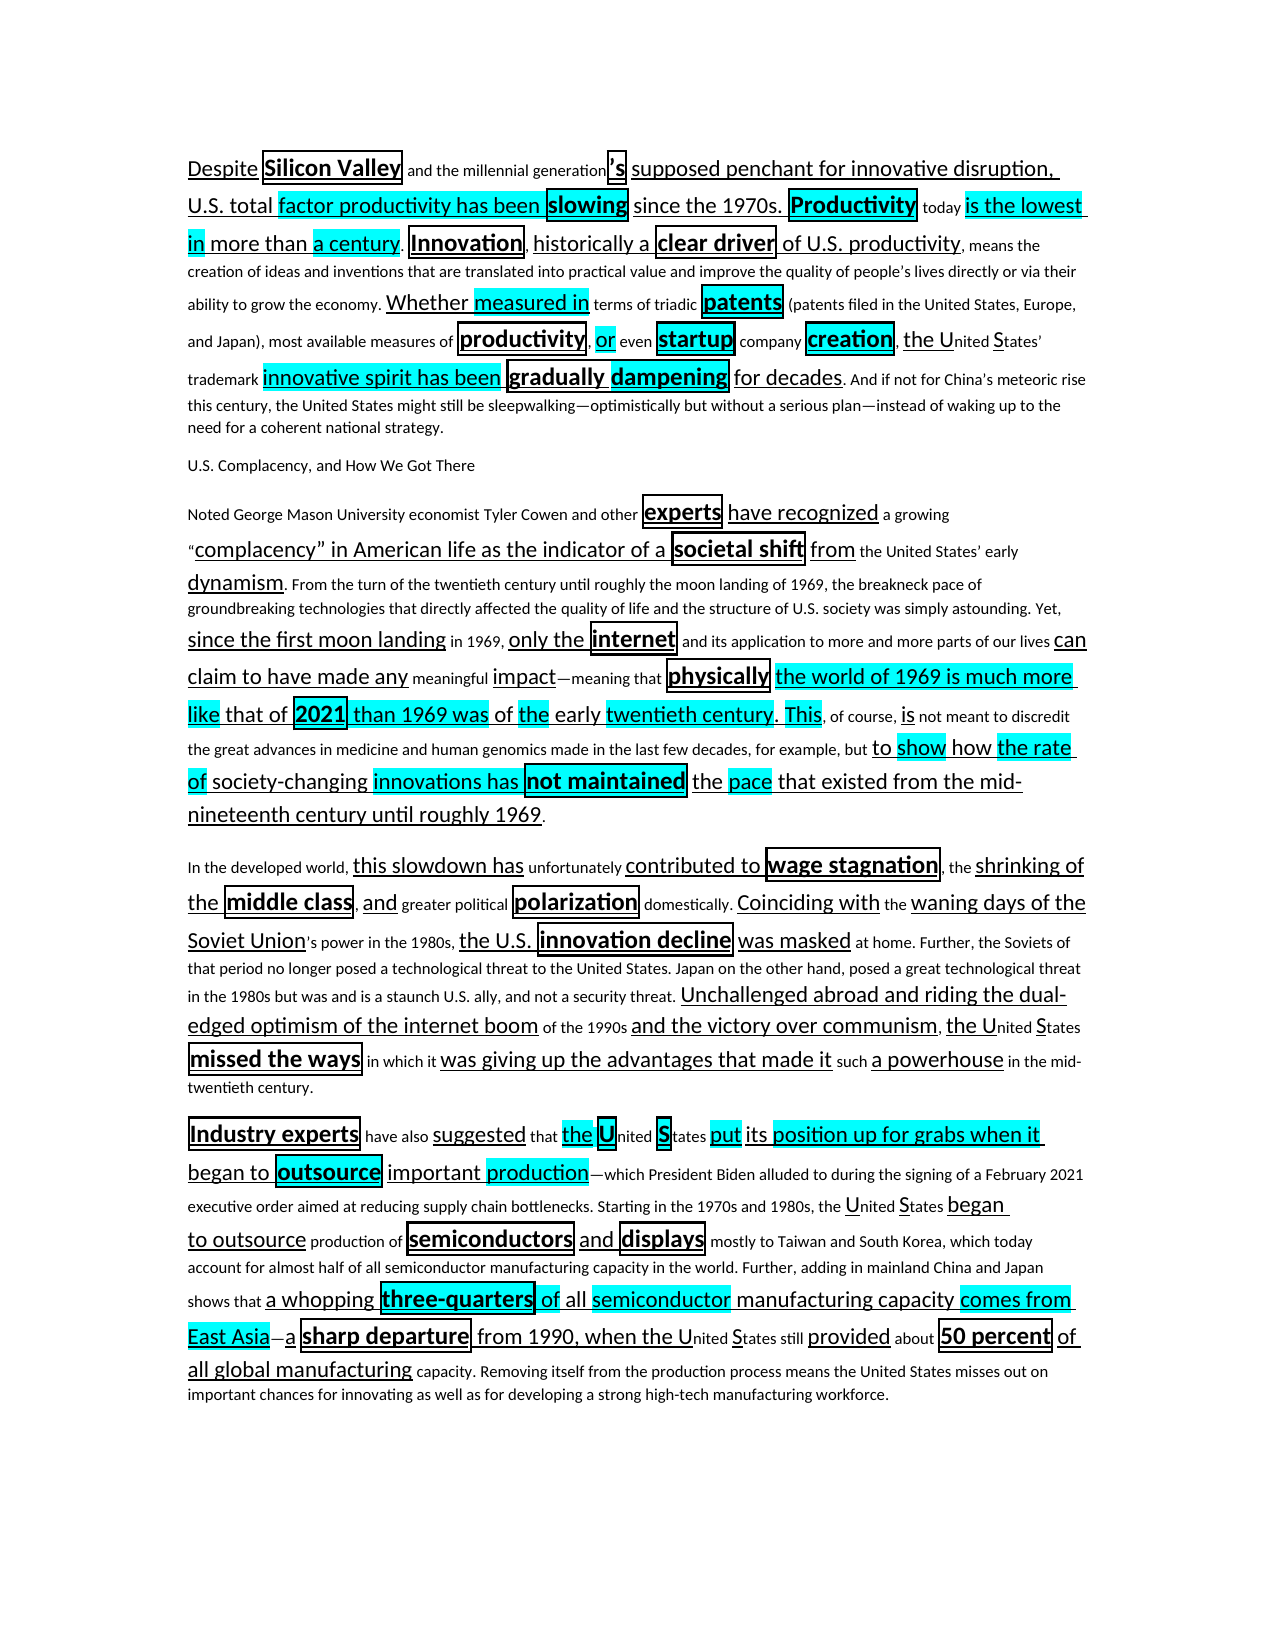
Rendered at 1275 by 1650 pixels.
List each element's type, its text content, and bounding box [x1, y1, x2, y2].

text U.S. Complacency, and How We Got There [187, 456, 1087, 476]
text Despite Silicon Valley and the millennial generation’s supposed penchant for innovative disruption, U.S. total factor productivity has been slowing since the 1970s. Productivity today is the lowest in more than a century. Innovation, historically a clear driver of U.S. productivity, means the creation of ideas and inventions that are translated into practical value and improve the quality of people’s lives directly or via their ability to grow the economy. Whether measured in terms of triadic patents (patents filed in the United States, Europe, and Japan), most available measures of productivity, or even startup company creation, the United States’ trademark innovative spirit has been gradually dampening for decades. And if not for China’s meteoric rise this century, the United States might still be sleepwalking—optimistically but without a serious plan—instead of waking up to the need for a coherent national strategy. [187, 150, 1087, 437]
text Industry experts have also suggested that the United States put its position up for grabs when it began to outsource important production—which President Biden alluded to during the signing of a February 2021 executive order aimed at reducing supply chain bottlenecks. Starting in the 1970s and 1980s, the United States began to outsource production of semiconductors and displays mostly to Taiwan and South Korea, which today account for almost half of all semiconductor manufacturing capacity in the world. Further, adding in mainland China and Japan shows that a whopping three-quarters of all semiconductor manufacturing capacity comes from East Asia—a sharp departure from 1990, when the United States still provided about 50 percent of all global manufacturing capacity. Removing itself from the production process means the United States misses out on important chances for innovating as well as for developing a strong high-tech manufacturing workforce. [187, 1116, 1087, 1405]
text Noted George Mason University economist Tyler Cowen and other experts have recognized a growing “complacency” in American life as the indicator of a societal shift from the United States’ early dynamism. From the turn of the twentieth century until roughly the moon landing of 1969, the breakneck pace of groundbreaking technologies that directly affected the quality of life and the structure of U.S. society was simply astounding. Yet, since the first moon landing in 1969, only the internet and its application to more and more parts of our lives can claim to have made any meaningful impact—meaning that physically the world of 1969 is much more like that of 2021 than 1969 was of the early twentieth century. This, of course, is not meant to discredit the great advances in medicine and human genomics made in the last few decades, for example, but to show how the rate of society-changing innovations has not maintained the pace that existed from the mid-nineteenth century until roughly 1969. [187, 494, 1087, 828]
text In the developed world, this slowdown has unfortunately contributed to wage stagnation, the shrinking of the middle class, and greater political polarization domestically. Coinciding with the waning days of the Soviet Union’s power in the 1980s, the U.S. innovation decline was masked at home. Further, the Soviets of that period no longer posed a technological threat to the United States. Japan on the other hand, posed a great technological threat in the 1980s but was and is a staunch U.S. ally, and not a security threat. Unchallenged abroad and riding the dual-edged optimism of the internet boom of the 1990s and the victory over communism, the United States missed the ways in which it was giving up the advantages that made it such a powerhouse in the mid-twentieth century. [187, 847, 1087, 1098]
